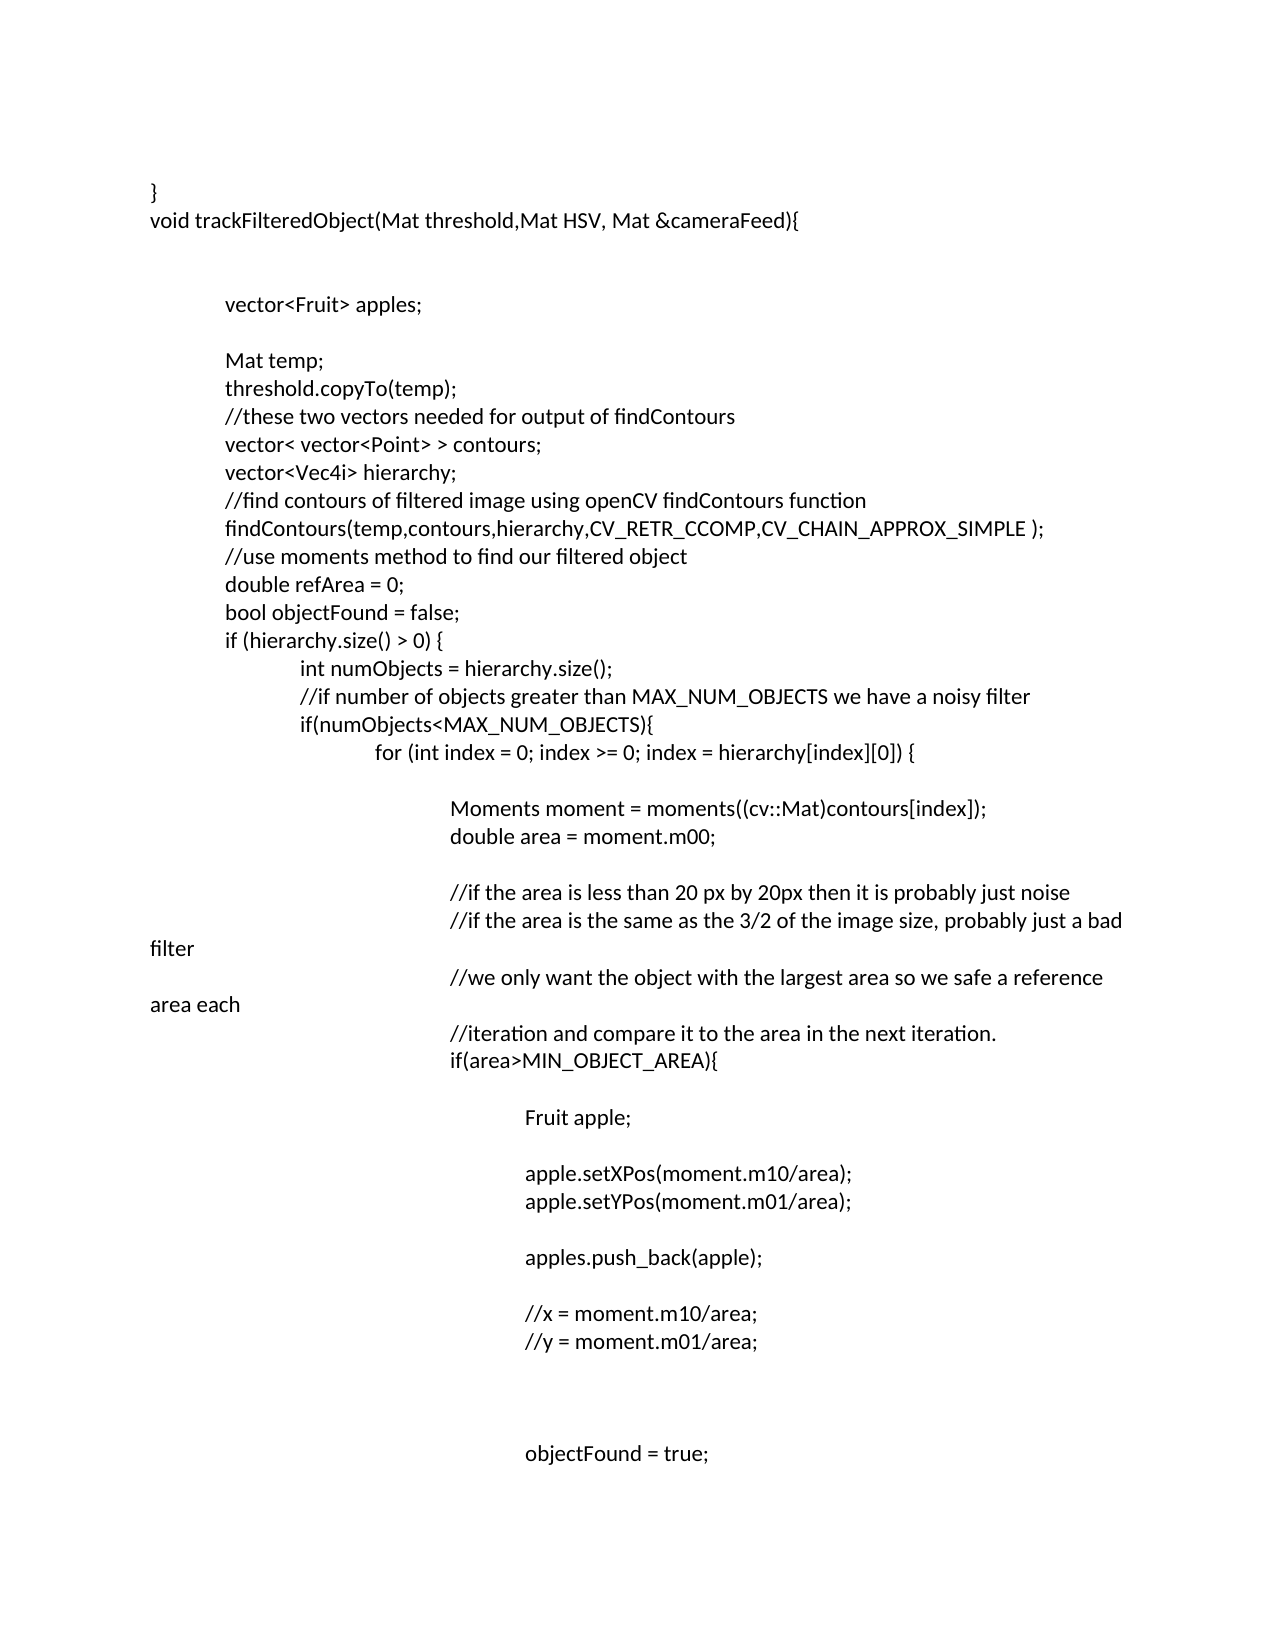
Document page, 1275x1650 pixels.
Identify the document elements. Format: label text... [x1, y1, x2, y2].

text Moments moment = moments((cv::Mat)contours[index]); [150, 794, 1125, 822]
text if (hierarchy.size() > 0) { [150, 626, 1125, 654]
text apple.setXPos(moment.m10/area); [150, 1159, 1125, 1187]
text double area = moment.m00; [150, 822, 1125, 851]
text vector<Vec4i> hierarchy; [150, 458, 1125, 486]
text if(numObjects<MAX_NUM_OBJECTS){ [150, 710, 1125, 738]
text double refArea = 0; [150, 570, 1125, 598]
text apples.push_back(apple); [150, 1243, 1125, 1271]
text int numObjects = hierarchy.size(); [150, 654, 1125, 682]
text bool objectFound = false; [150, 598, 1125, 626]
text objectFound = true; [150, 1439, 1125, 1467]
text vector<Fruit> apples; [150, 290, 1125, 318]
text //these two vectors needed for output of findContours [150, 402, 1125, 430]
text //x = moment.m10/area; [150, 1299, 1125, 1327]
text Fruit apple; [150, 1103, 1125, 1131]
text apple.setYPos(moment.m01/area); [150, 1187, 1125, 1215]
text void trackFilteredObject(Mat threshold,Mat HSV, Mat &cameraFeed){ [150, 206, 1125, 234]
text //use moments method to find our filtered object [150, 542, 1125, 570]
text for (int index = 0; index >= 0; index = hierarchy[index][0]) { [150, 738, 1125, 766]
text //y = moment.m01/area; [150, 1327, 1125, 1355]
text //if number of objects greater than MAX_NUM_OBJECTS we have a noisy filter [150, 682, 1125, 710]
text threshold.copyTo(temp); [150, 374, 1125, 402]
text //we only want the object with the largest area so we safe a reference area each [150, 963, 1125, 1019]
text if(area>MIN_OBJECT_AREA){ [150, 1047, 1125, 1075]
text //iteration and compare it to the area in the next iteration. [150, 1019, 1125, 1047]
text //find contours of filtered image using openCV findContours function [150, 486, 1125, 514]
text } [150, 178, 1125, 206]
text findContours(temp,contours,hierarchy,CV_RETR_CCOMP,CV_CHAIN_APPROX_SIMPLE ); [150, 514, 1125, 542]
text //if the area is the same as the 3/2 of the image size, probably just a bad filter [150, 907, 1125, 963]
text Mat temp; [150, 346, 1125, 374]
text //if the area is less than 20 px by 20px then it is probably just noise [150, 878, 1125, 907]
text vector< vector<Point> > contours; [150, 430, 1125, 458]
